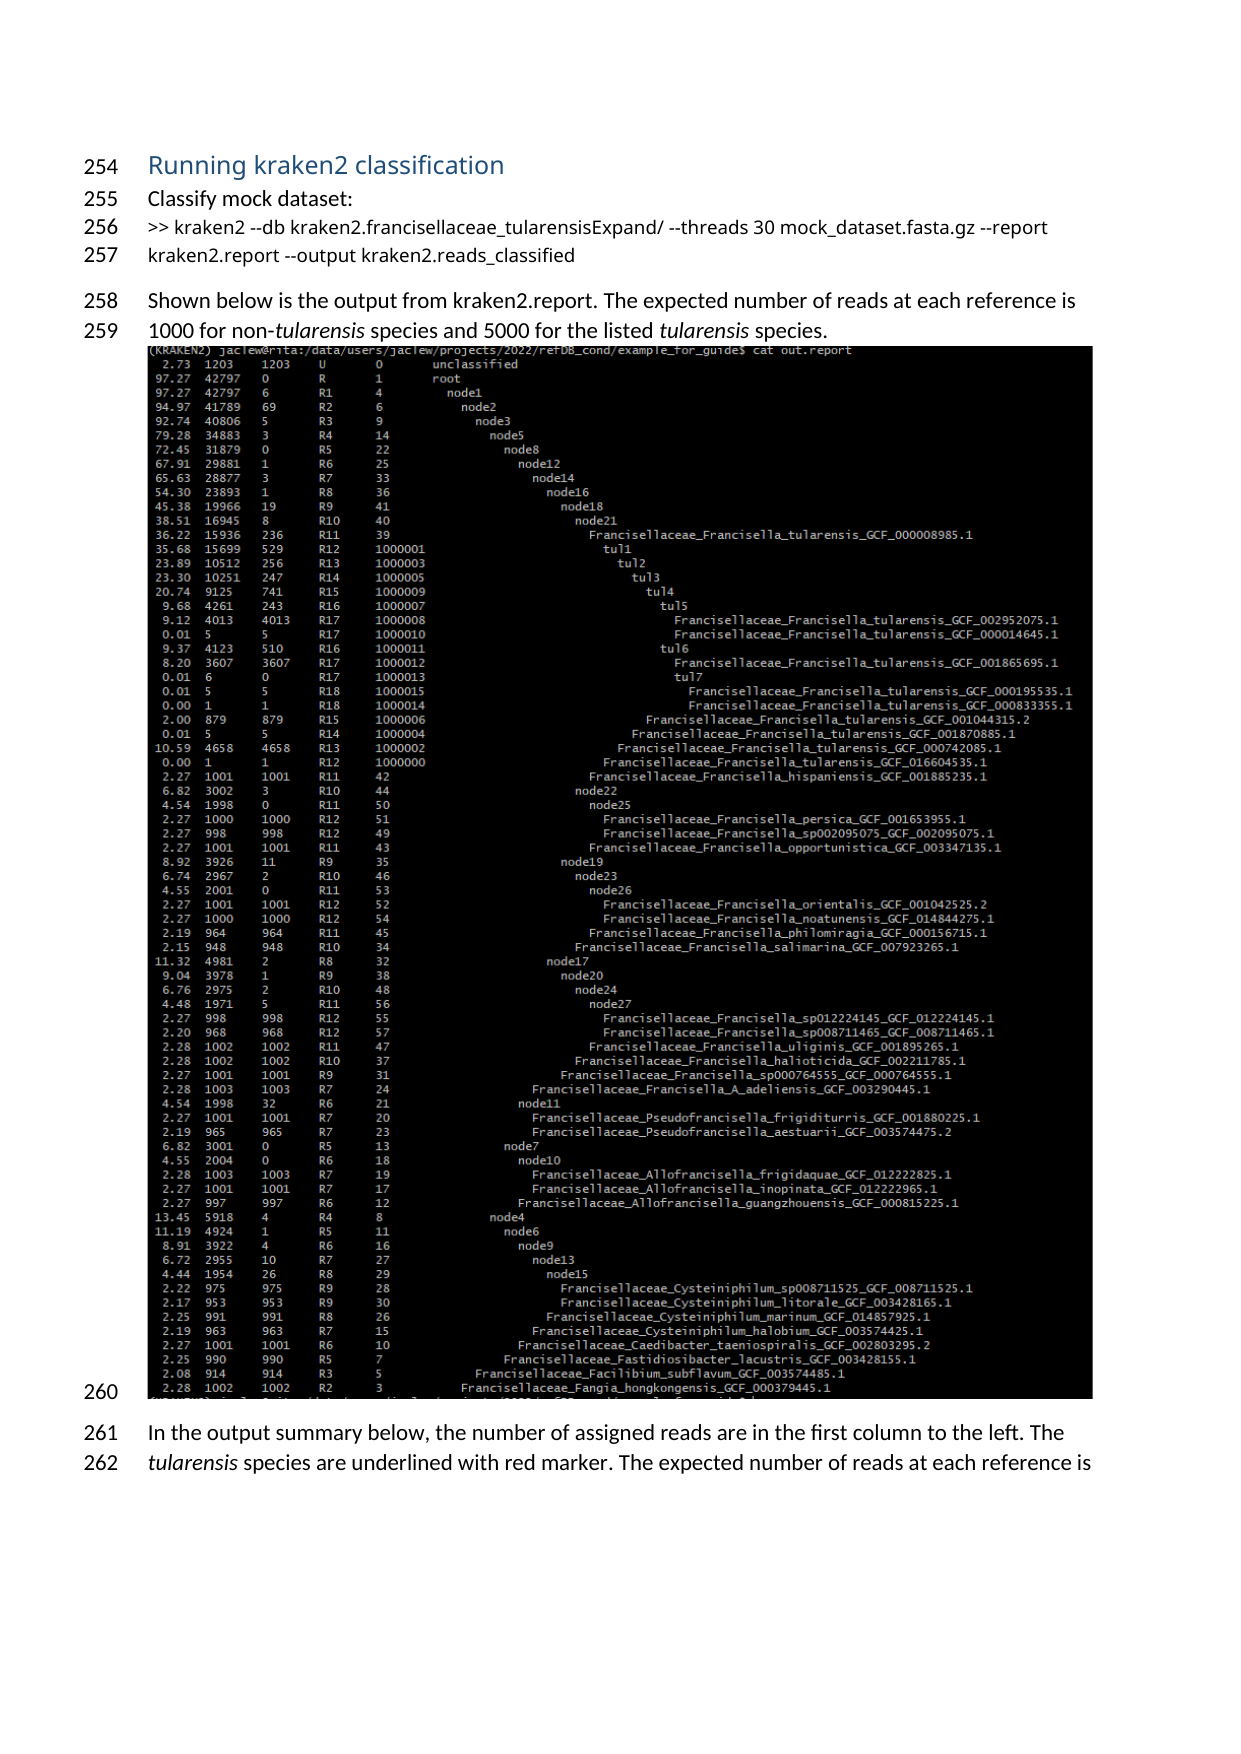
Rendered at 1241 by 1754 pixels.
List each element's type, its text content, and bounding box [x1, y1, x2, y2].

text Shown below is the output from kraken2.report. The expected number of reads at each reference is 1000 for non-tularensis species and 5000 for the listed tularensis species. [148, 286, 1093, 346]
subtitle Running kraken2 classification [148, 148, 1093, 182]
picture [147, 346, 1093, 1399]
